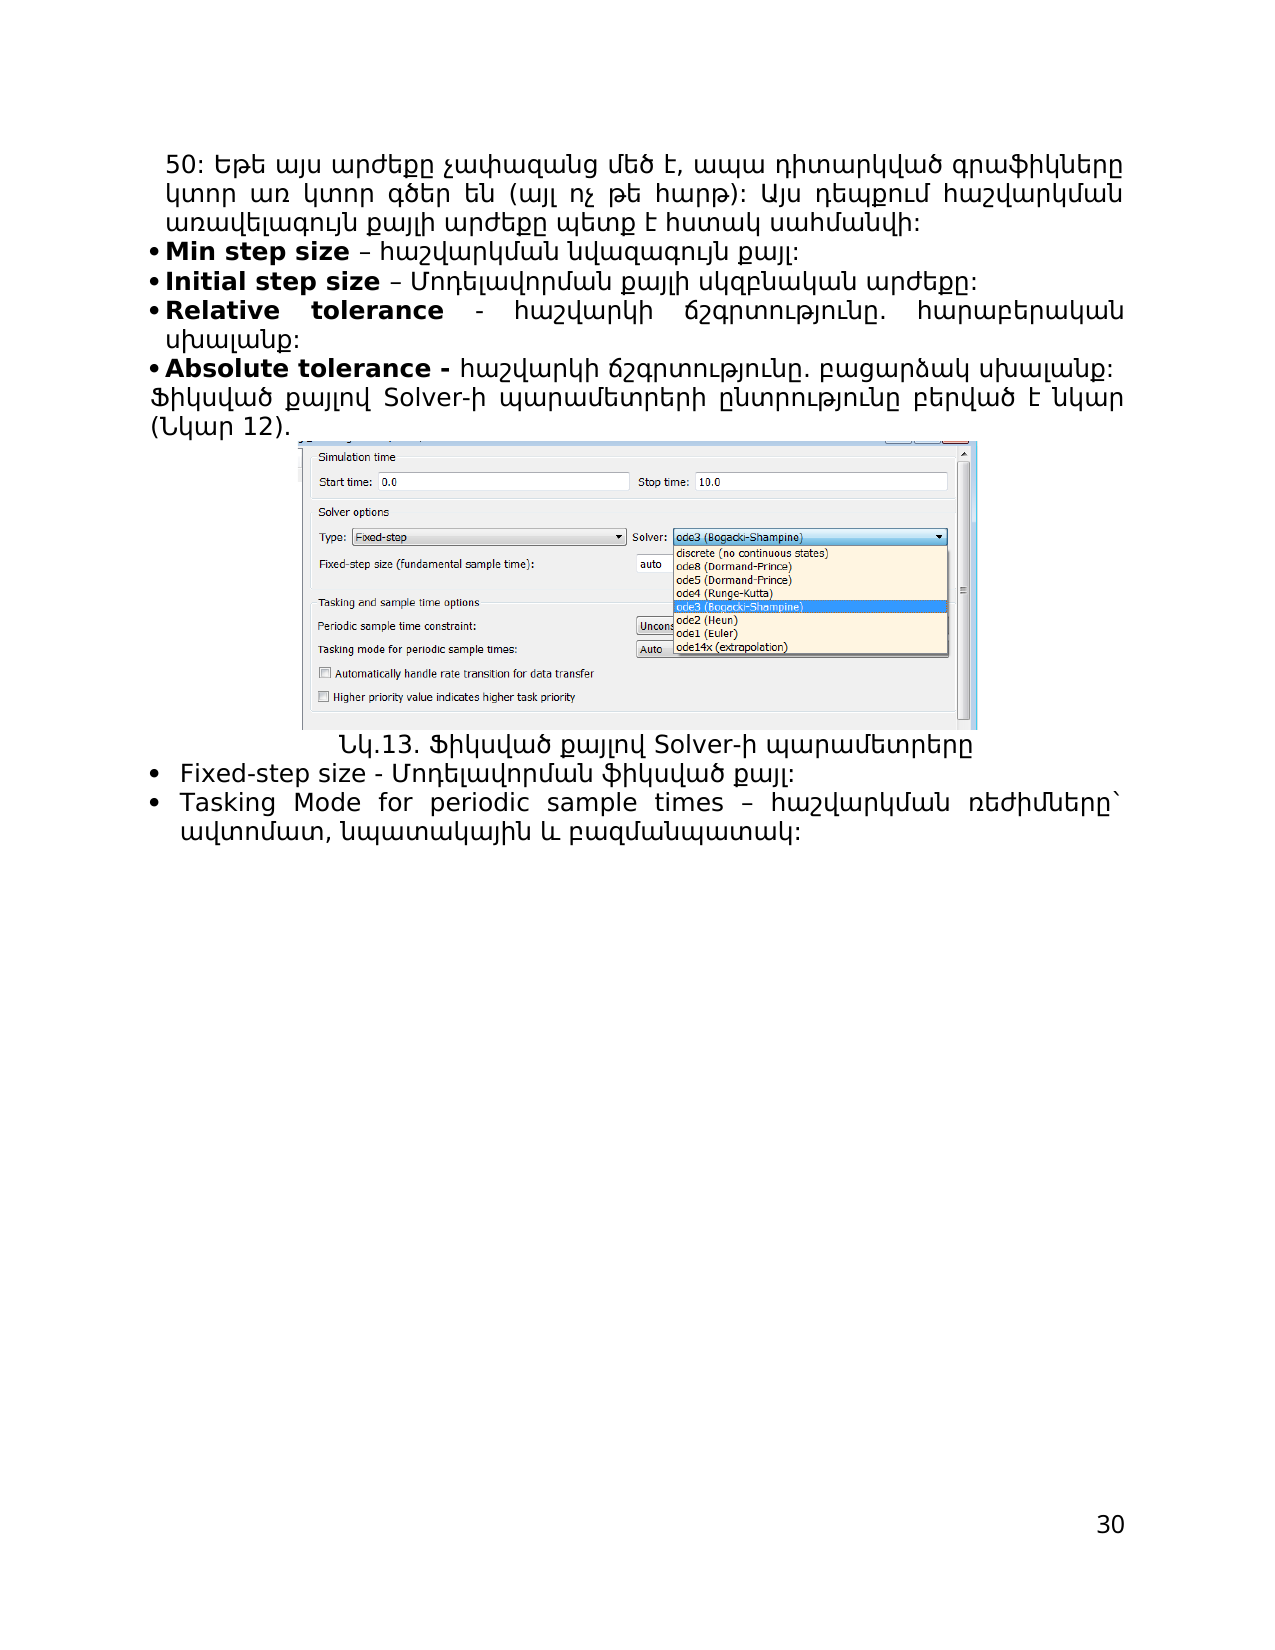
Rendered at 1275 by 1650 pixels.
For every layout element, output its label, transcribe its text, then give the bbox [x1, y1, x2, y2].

list Fixed-step size - Մոդելավորման ֆիկսված քայլ: [150, 759, 1125, 788]
list Absolute tolerance - հաշվարկի ճշգրտությունը. բացարձակ սխալանք: [150, 354, 1125, 383]
picture [297, 441, 978, 730]
list Tasking Mode for periodic sample times – հաշվարկման ռեժիմները` ավտոմատ, նպատակային և բազմանպատակ: [150, 788, 1125, 847]
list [150, 150, 1125, 237]
list Relative tolerance - հաշվարկի ճշգրտությունը. հարաբերական սխալանք: [150, 296, 1125, 354]
list Мin step size – հաշվարկման նվազագույն քայլ: [150, 237, 1125, 267]
list Initial step size – Մոդելավորման քայլի սկզբնական արժեքը: [150, 267, 1125, 296]
text Ֆիկսված քայլով Solver-ի պարամետրերի ընտրությունը բերված է նկար (Նկար 12). [150, 383, 1125, 442]
text Նկ.13. Ֆիկսված քայլով Solver-ի պարամետրերը [187, 730, 1125, 759]
